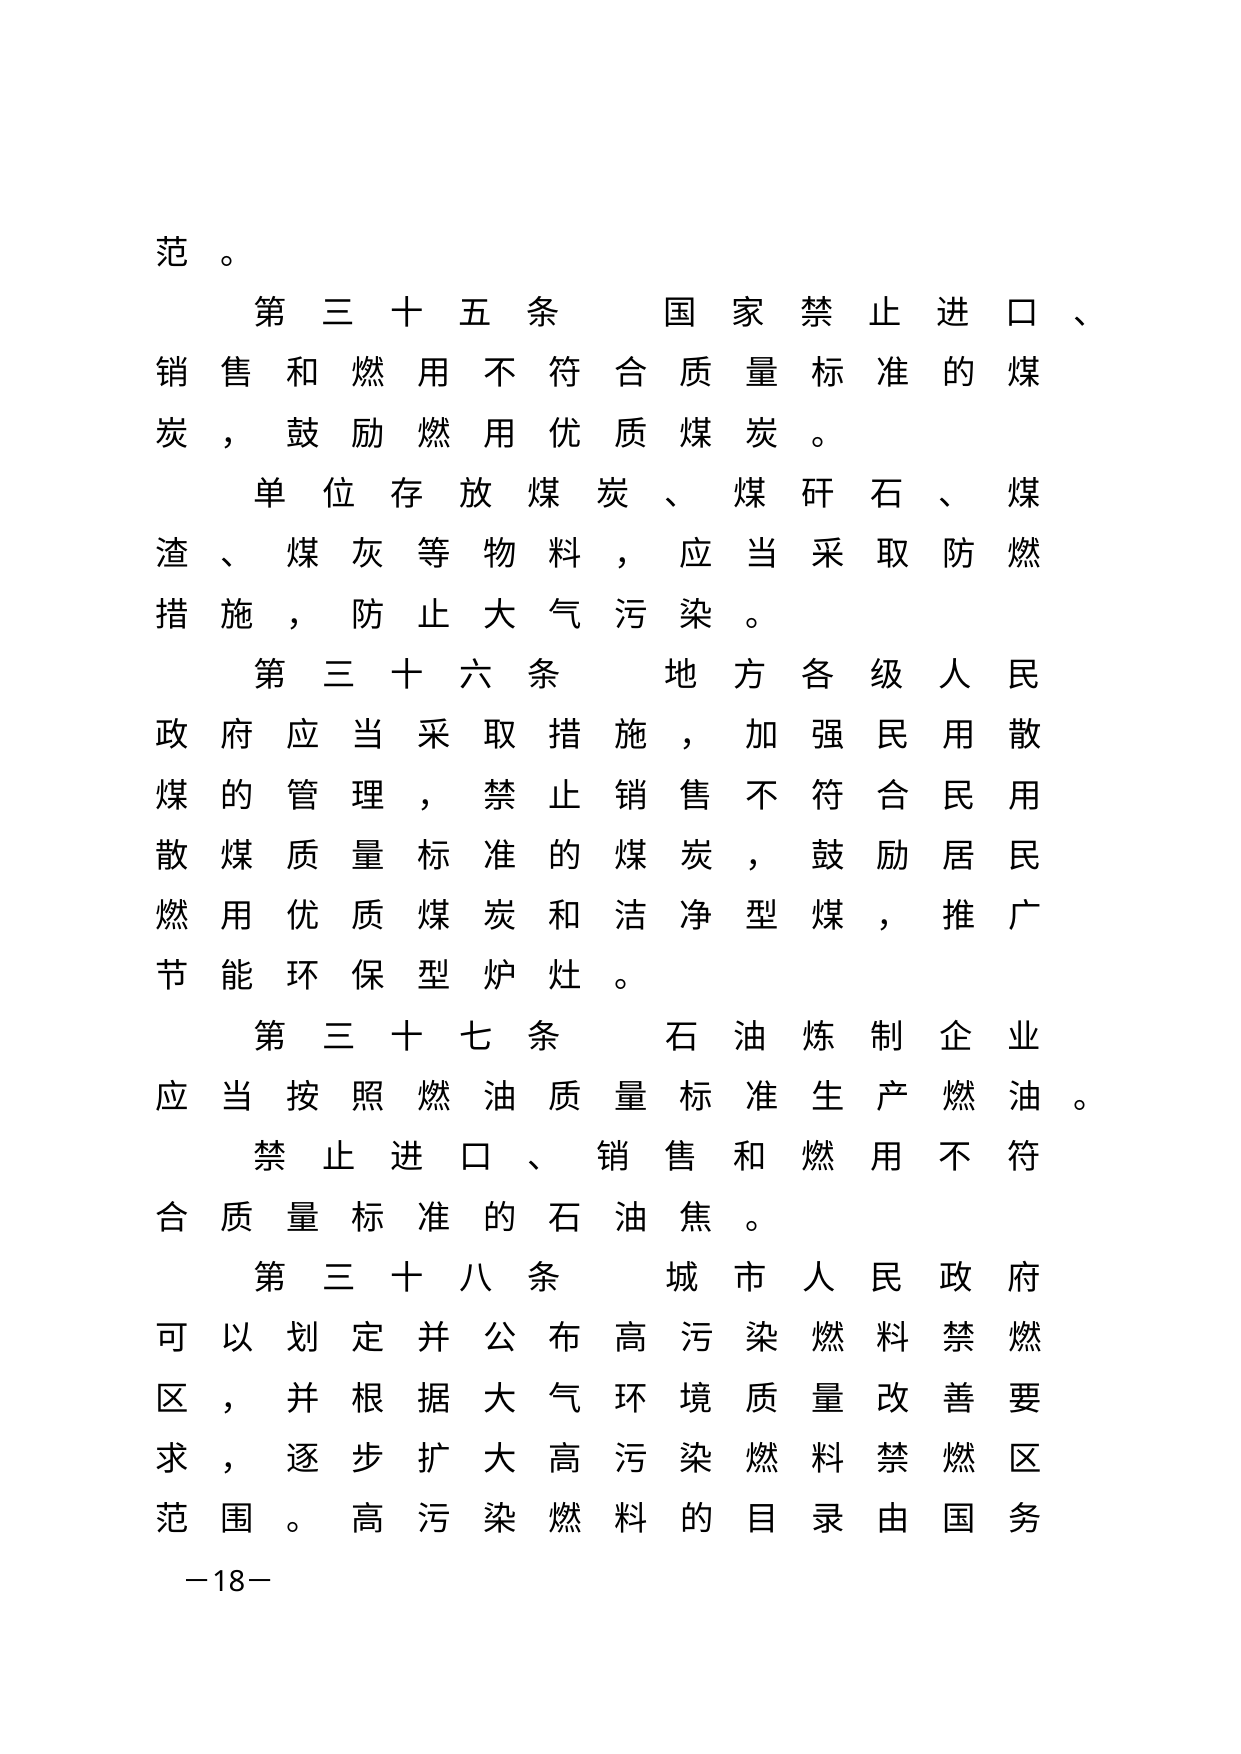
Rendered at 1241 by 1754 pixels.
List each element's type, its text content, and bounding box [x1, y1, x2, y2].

text 第三十八条 城市人民政府可以划定并公布高污染燃料禁燃区，并根据大气环境质量改善要求，逐步扩大高污染燃料禁燃区范围。高污染燃料的目录由国务院环境保护主管部门确定。 [155, 1245, 1073, 1546]
text 第三十六条 地方各级人民政府应当采取措施，加强民用散煤的管理，禁止销售不符合民用散煤质量标准的煤炭，鼓励居民燃用优质煤炭和洁净型煤，推广节能环保型炉灶。 [155, 642, 1073, 1003]
text 禁止进口、销售和燃用不符合质量标准的石油焦。 [155, 1124, 1073, 1245]
text 第三十五条 国家禁止进口、销售和燃用不符合质量标准的煤炭，鼓励燃用优质煤炭。 [155, 280, 1073, 461]
text 国家鼓励煤矿企业等采用合理、可行的技术措施，对煤层气进行开采利用，对煤矸石进行综合利用。从事煤层气开采利用的，煤层气排放应当符合有关标准规范。 [155, 219, 1073, 280]
text 第三十七条 石油炼制企业应当按照燃油质量标准生产燃油。 [155, 1003, 1073, 1124]
text 单位存放煤炭、煤矸石、煤渣、煤灰等物料，应当采取防燃措施，防止大气污染。 [155, 461, 1073, 642]
